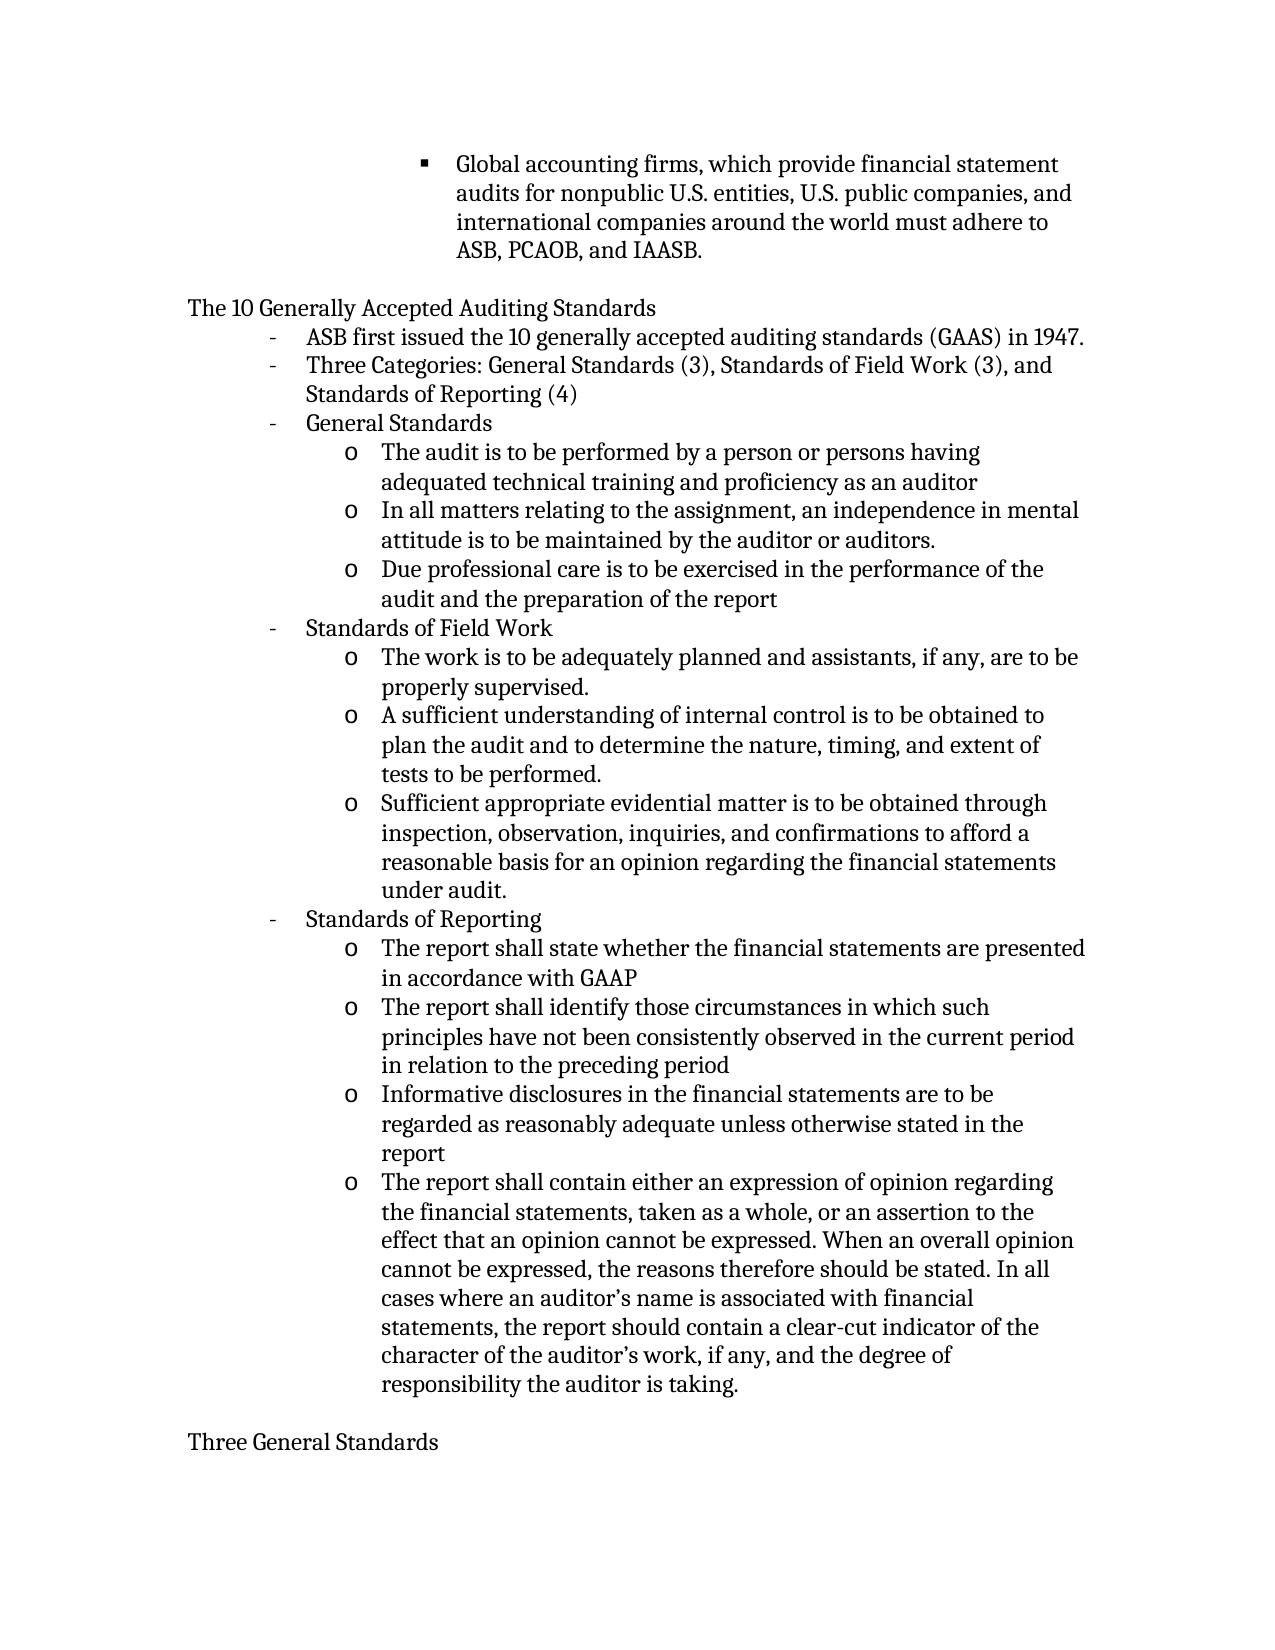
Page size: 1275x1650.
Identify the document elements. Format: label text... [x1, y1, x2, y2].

list Standards of Reporting [269, 905, 1087, 934]
list Standards of Field Work [269, 614, 1087, 642]
text The 10 Generally Accepted Auditing Standards [187, 294, 1087, 322]
list The audit is to be performed by a person or persons having adequated technical training and proficiency as an auditor [344, 437, 1087, 496]
list The report shall identify those circumstances in which such principles have not been consistently observed in the current period in relation to the preceding period [344, 992, 1087, 1080]
list General Standards [269, 409, 1087, 437]
list Global accounting firms, which provide financial statement audits for nonpublic U.S. entities, U.S. public companies, and international companies around the world must adhere to ASB, PCAOB, and IAASB. [419, 150, 1087, 265]
list Three Categories: General Standards (3), Standards of Field Work (3), and Standards of Reporting (4) [269, 351, 1087, 409]
list Informative disclosures in the financial statements are to be regarded as reasonably adequate unless otherwise stated in the report [344, 1080, 1087, 1167]
list In all matters relating to the assignment, an independence in mental attitude is to be maintained by the auditor or auditors. [344, 496, 1087, 555]
list The report shall contain either an expression of opinion regarding the financial statements, taken as a whole, or an assertion to the effect that an opinion cannot be expressed. When an overall opinion cannot be expressed, the reasons therefore should be stated. In all cases where an auditor’s name is associated with financial statements, the report should contain a clear-cut indicator of the character of the auditor’s work, if any, and the degree of responsibility the auditor is taking. [344, 1167, 1087, 1399]
list The report shall state whether the financial statements are presented in accordance with GAAP [344, 934, 1087, 992]
text Three General Standards [187, 1427, 1087, 1456]
list The work is to be adequately planned and assistants, if any, are to be properly supervised. [344, 642, 1087, 701]
list A sufficient understanding of internal control is to be obtained to plan the audit and to determine the nature, timing, and extent of tests to be performed. [344, 701, 1087, 789]
list Sufficient appropriate evidential matter is to be obtained through inspection, observation, inquiries, and confirmations to afford a reasonable basis for an opinion regarding the financial statements under audit. [344, 789, 1087, 905]
list Due professional care is to be exercised in the performance of the audit and the preparation of the report [344, 555, 1087, 614]
list ASB first issued the 10 generally accepted auditing standards (GAAS) in 1947. [269, 322, 1087, 351]
